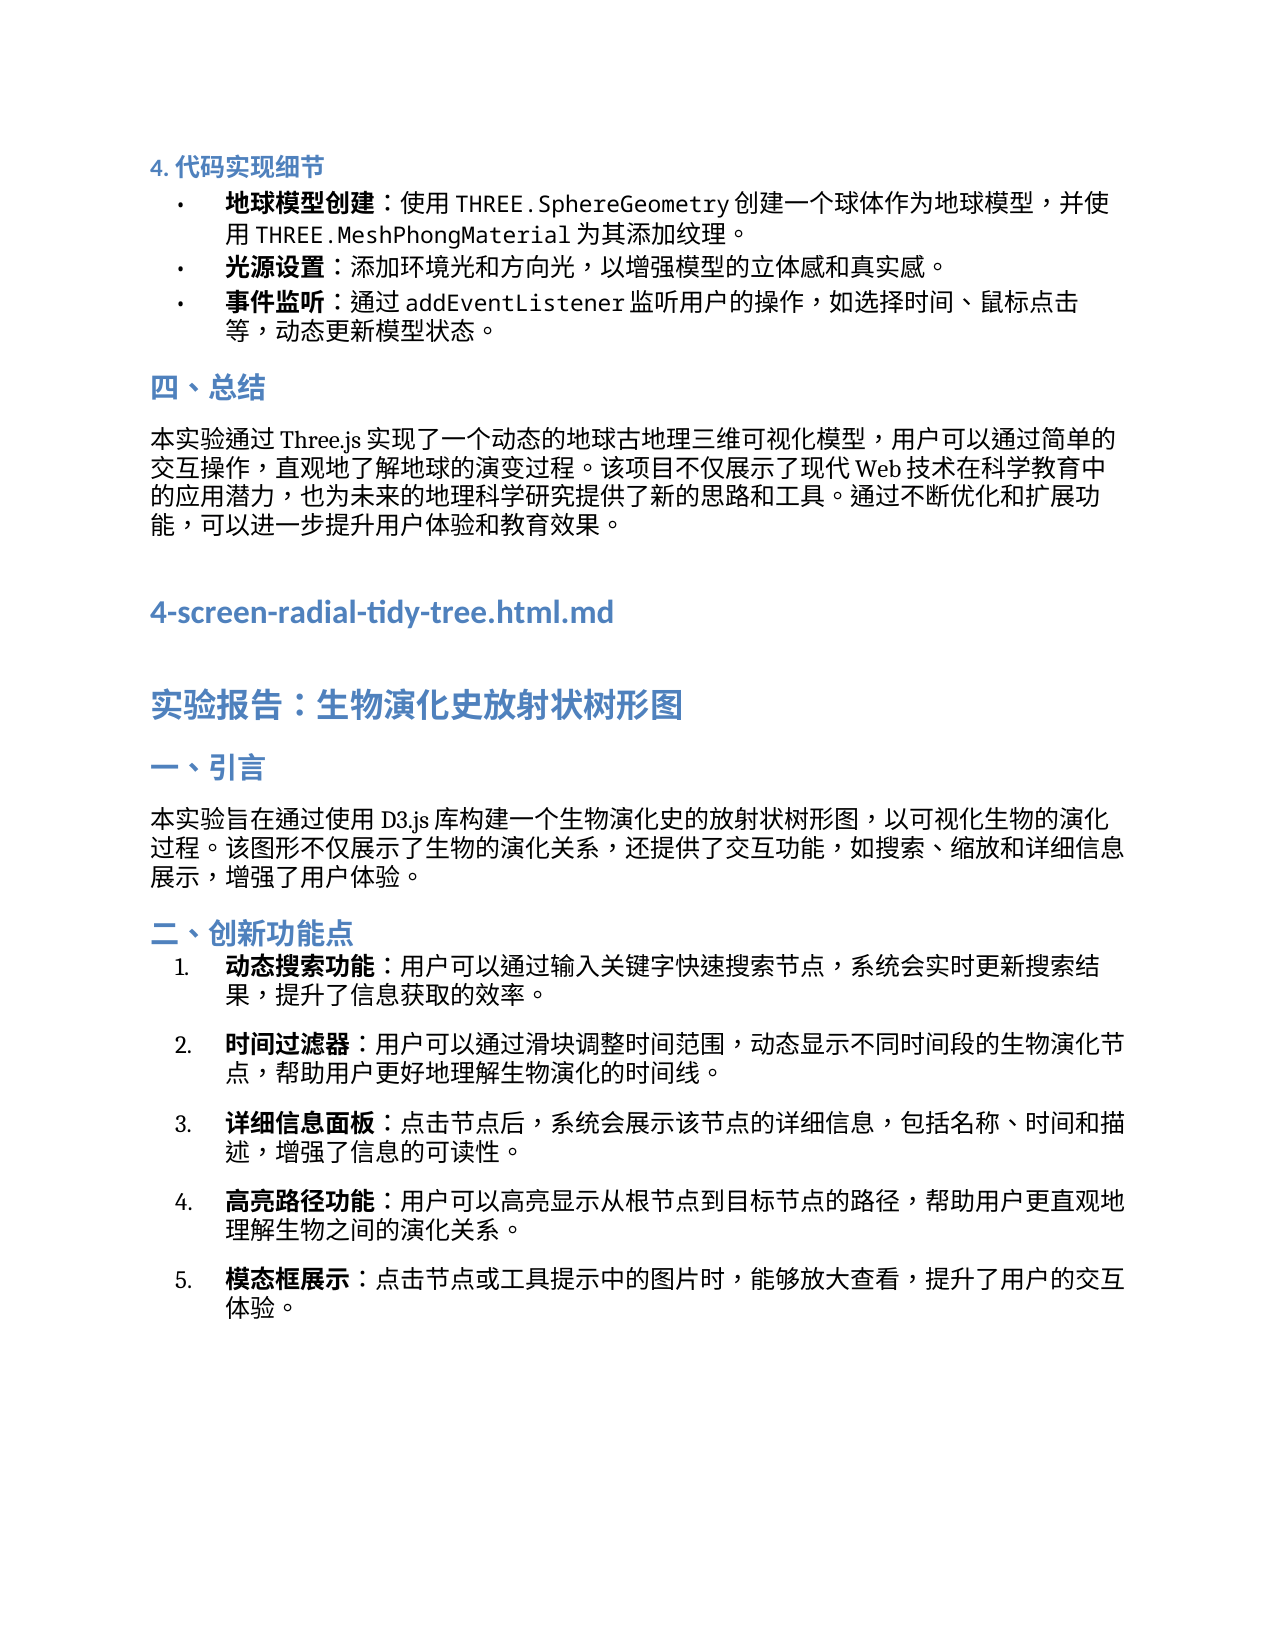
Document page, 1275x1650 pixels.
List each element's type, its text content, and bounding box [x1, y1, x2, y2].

list 模态框展示：点击节点或工具提示中的图片时，能够放大查看，提升了用户的交互体验。 [175, 1266, 1125, 1324]
list 地球模型创建：使用THREE.SphereGeometry创建一个球体作为地球模型，并使用THREE.MeshPhongMaterial为其添加纹理。 [175, 188, 1125, 250]
subtitle 4. 代码实现细节 [150, 150, 1125, 184]
subtitle 实验报告：生物演化史放射状树形图 [150, 682, 1125, 727]
subtitle 二、创新功能点 [150, 913, 1125, 953]
text 本实验旨在通过使用 D3.js 库构建一个生物演化史的放射状树形图，以可视化生物的演化过程。该图形不仅展示了生物的演化关系，还提供了交互功能，如搜索、缩放和详细信息展示，增强了用户体验。 [150, 806, 1125, 892]
subtitle 一、引言 [150, 748, 1125, 787]
list 详细信息面板：点击节点后，系统会展示该节点的详细信息，包括名称、时间和描述，增强了信息的可读性。 [175, 1110, 1125, 1167]
text 本实验通过Three.js实现了一个动态的地球古地理三维可视化模型，用户可以通过简单的交互操作，直观地了解地球的演变过程。该项目不仅展示了现代Web技术在科学教育中的应用潜力，也为未来的地理科学研究提供了新的思路和工具。通过不断优化和扩展功能，可以进一步提升用户体验和教育效果。 [150, 426, 1125, 541]
list 光源设置：添加环境光和方向光，以增强模型的立体感和真实感。 [175, 254, 1125, 283]
list 事件监听：通过addEventListener监听用户的操作，如选择时间、鼠标点击等，动态更新模型状态。 [175, 287, 1125, 347]
subtitle 四、总结 [150, 367, 1125, 407]
list 动态搜索功能：用户可以通过输入关键字快速搜索节点，系统会实时更新搜索结果，提升了信息获取的效率。 [175, 953, 1125, 1011]
subtitle 4-screen-radial-tidy-tree.html.md [150, 591, 1125, 632]
list 高亮路径功能：用户可以高亮显示从根节点到目标节点的路径，帮助用户更直观地理解生物之间的演化关系。 [175, 1188, 1125, 1246]
list 时间过滤器：用户可以通过滑块调整时间范围，动态显示不同时间段的生物演化节点，帮助用户更好地理解生物演化的时间线。 [175, 1031, 1125, 1089]
